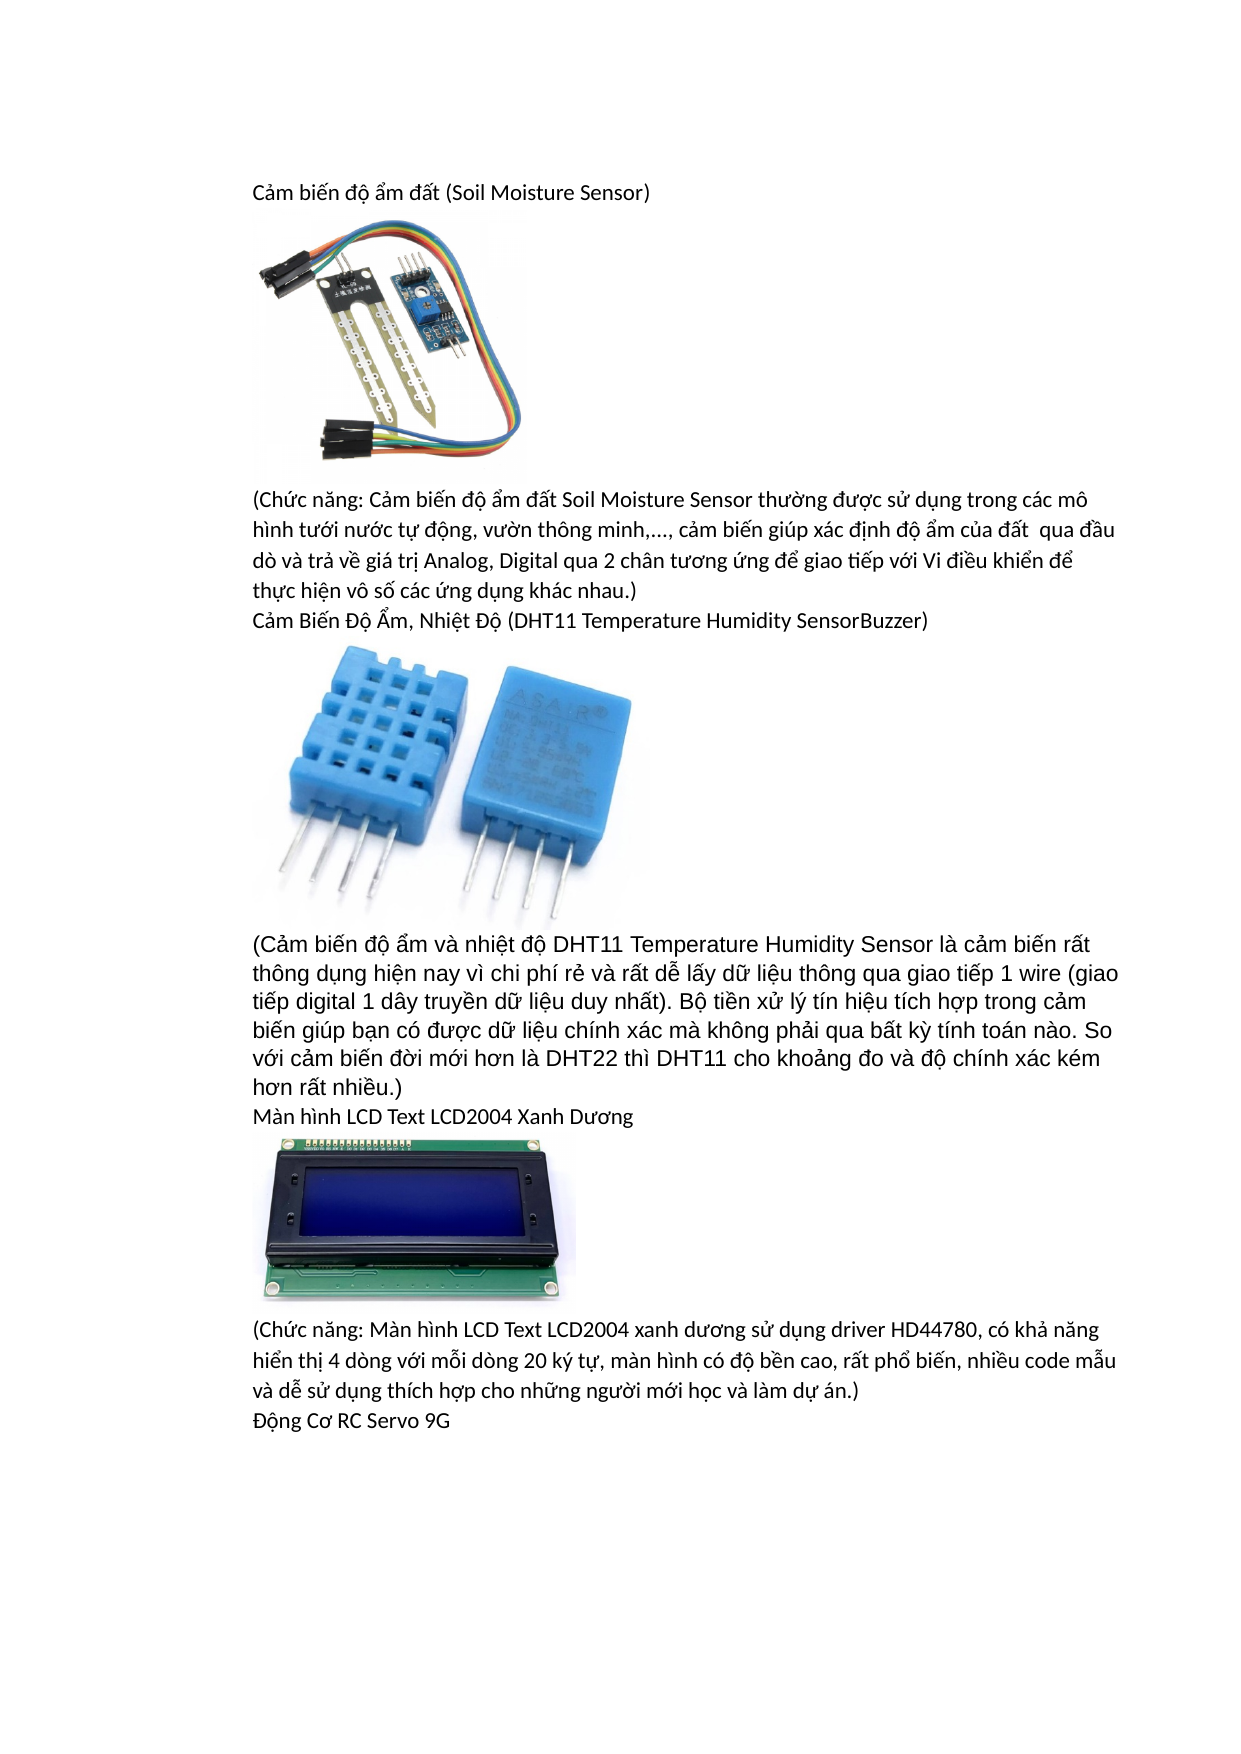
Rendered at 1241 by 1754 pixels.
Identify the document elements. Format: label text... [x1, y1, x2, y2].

list Màn hình LCD Text LCD2004 Xanh Dương [252, 1102, 1122, 1130]
list Cảm biến độ ẩm đất (Soil Moisture Sensor) [252, 178, 1122, 206]
list (Chức năng: Cảm biến độ ẩm đất Soil Moisture Sensor thường được sử dụng trong các mô hình tưới nước tự động, vườn thông minh,..., cảm biến giúp xác định độ ẩm của đất qua đầu dò và trả về giá trị Analog, Digital qua 2 chân tương ứng để giao tiếp với Vi điều khiển để thực hiện vô số các ứng dụng khác nhau.) [252, 485, 1122, 604]
picture [252, 636, 650, 930]
list (Cảm biến độ ẩm và nhiệt độ DHT11 Temperature Humidity Sensor là cảm biến rất thông dụng hiện nay vì chi phí rẻ và rất dễ lấy dữ liệu thông qua giao tiếp 1 wire (giao tiếp digital 1 dây truyền dữ liệu duy nhất). Bộ tiền xử lý tín hiệu tích hợp trong cảm biến giúp bạn có được dữ liệu chính xác mà không phải qua bất kỳ tính toán nào. So với cảm biến đời mới hơn là DHT22 thì DHT11 cho khoảng đo và độ chính xác kém hơn rất nhiều.) [252, 931, 1122, 1100]
picture [252, 208, 528, 484]
list Động Cơ RC Servo 9G [252, 1406, 1122, 1434]
picture [252, 1132, 577, 1314]
list Cảm Biến Độ Ẩm, Nhiệt Độ (DHT11 Temperature Humidity SensorBuzzer) [252, 606, 1122, 634]
list (Chức năng: Màn hình LCD Text LCD2004 xanh dương sử dụng driver HD44780, có khả năng hiển thị 4 dòng với mỗi dòng 20 ký tự, màn hình có độ bền cao, rất phổ biến, nhiều code mẫu và dễ sử dụng thích hợp cho những người mới học và làm dự án.) [252, 1316, 1122, 1404]
